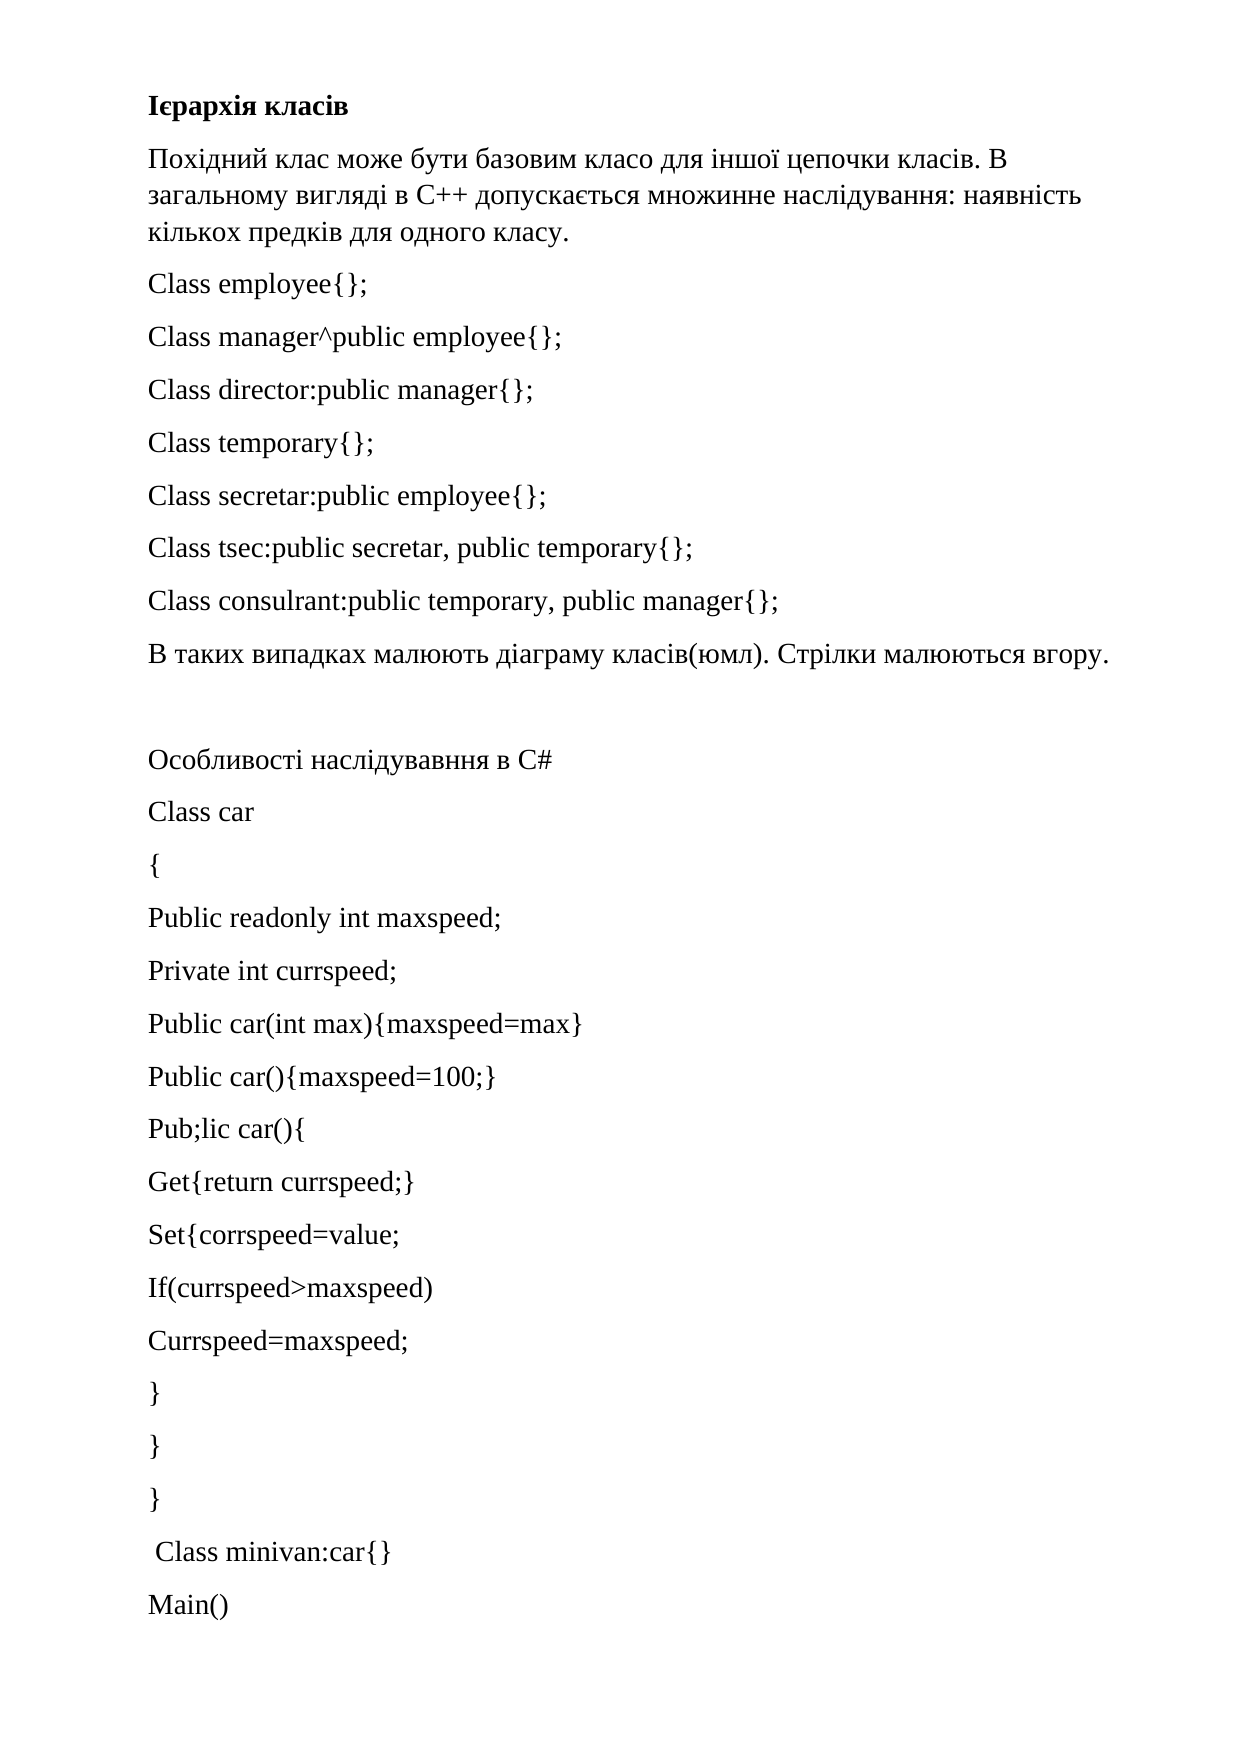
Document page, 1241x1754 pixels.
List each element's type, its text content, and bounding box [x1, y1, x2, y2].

text Main() [148, 1587, 1152, 1620]
text } [148, 1428, 1152, 1462]
text Особливості наслідувавння в C# [148, 742, 1152, 775]
text Class employee{}; [148, 266, 1152, 300]
text Class minivan:car{} [148, 1534, 1152, 1567]
text If(currspeed>maxspeed) [148, 1270, 1152, 1303]
text Class car [148, 794, 1152, 828]
text Get{return currspeed;} [148, 1164, 1152, 1198]
text Class director:public manager{}; [148, 372, 1152, 406]
text Currspeed=maxspeed; [148, 1323, 1152, 1356]
text Похідний клас може бути базовим класо для іншої цепочки класів. В загальному вигляді в С++ допускається множинне наслідування: наявність кількох предків для одного класу. [148, 141, 1152, 247]
text Class consulrant:public temporary, public manager{}; [148, 583, 1152, 617]
text Class temporary{}; [148, 425, 1152, 458]
text Class manager^public employee{}; [148, 319, 1152, 353]
text } [148, 1481, 1152, 1515]
text Class tsec:public secretar, public temporary{}; [148, 531, 1152, 564]
text Public car(){maxspeed=100;} [148, 1059, 1152, 1092]
text Ієрархія класів [148, 88, 1152, 122]
text В таких випадках малюють діаграму класів(юмл). Стрілки малюються вгору. [148, 636, 1152, 670]
text Public car(int max){maxspeed=max} [148, 1006, 1152, 1039]
text Private int currspeed; [148, 953, 1152, 987]
text Set{corrspeed=value; [148, 1217, 1152, 1251]
text } [148, 1376, 1152, 1409]
text Pub;lic car(){ [148, 1111, 1152, 1145]
text { [148, 847, 1152, 881]
text Public readonly int maxspeed; [148, 900, 1152, 934]
text Class secretar:public employee{}; [148, 478, 1152, 511]
